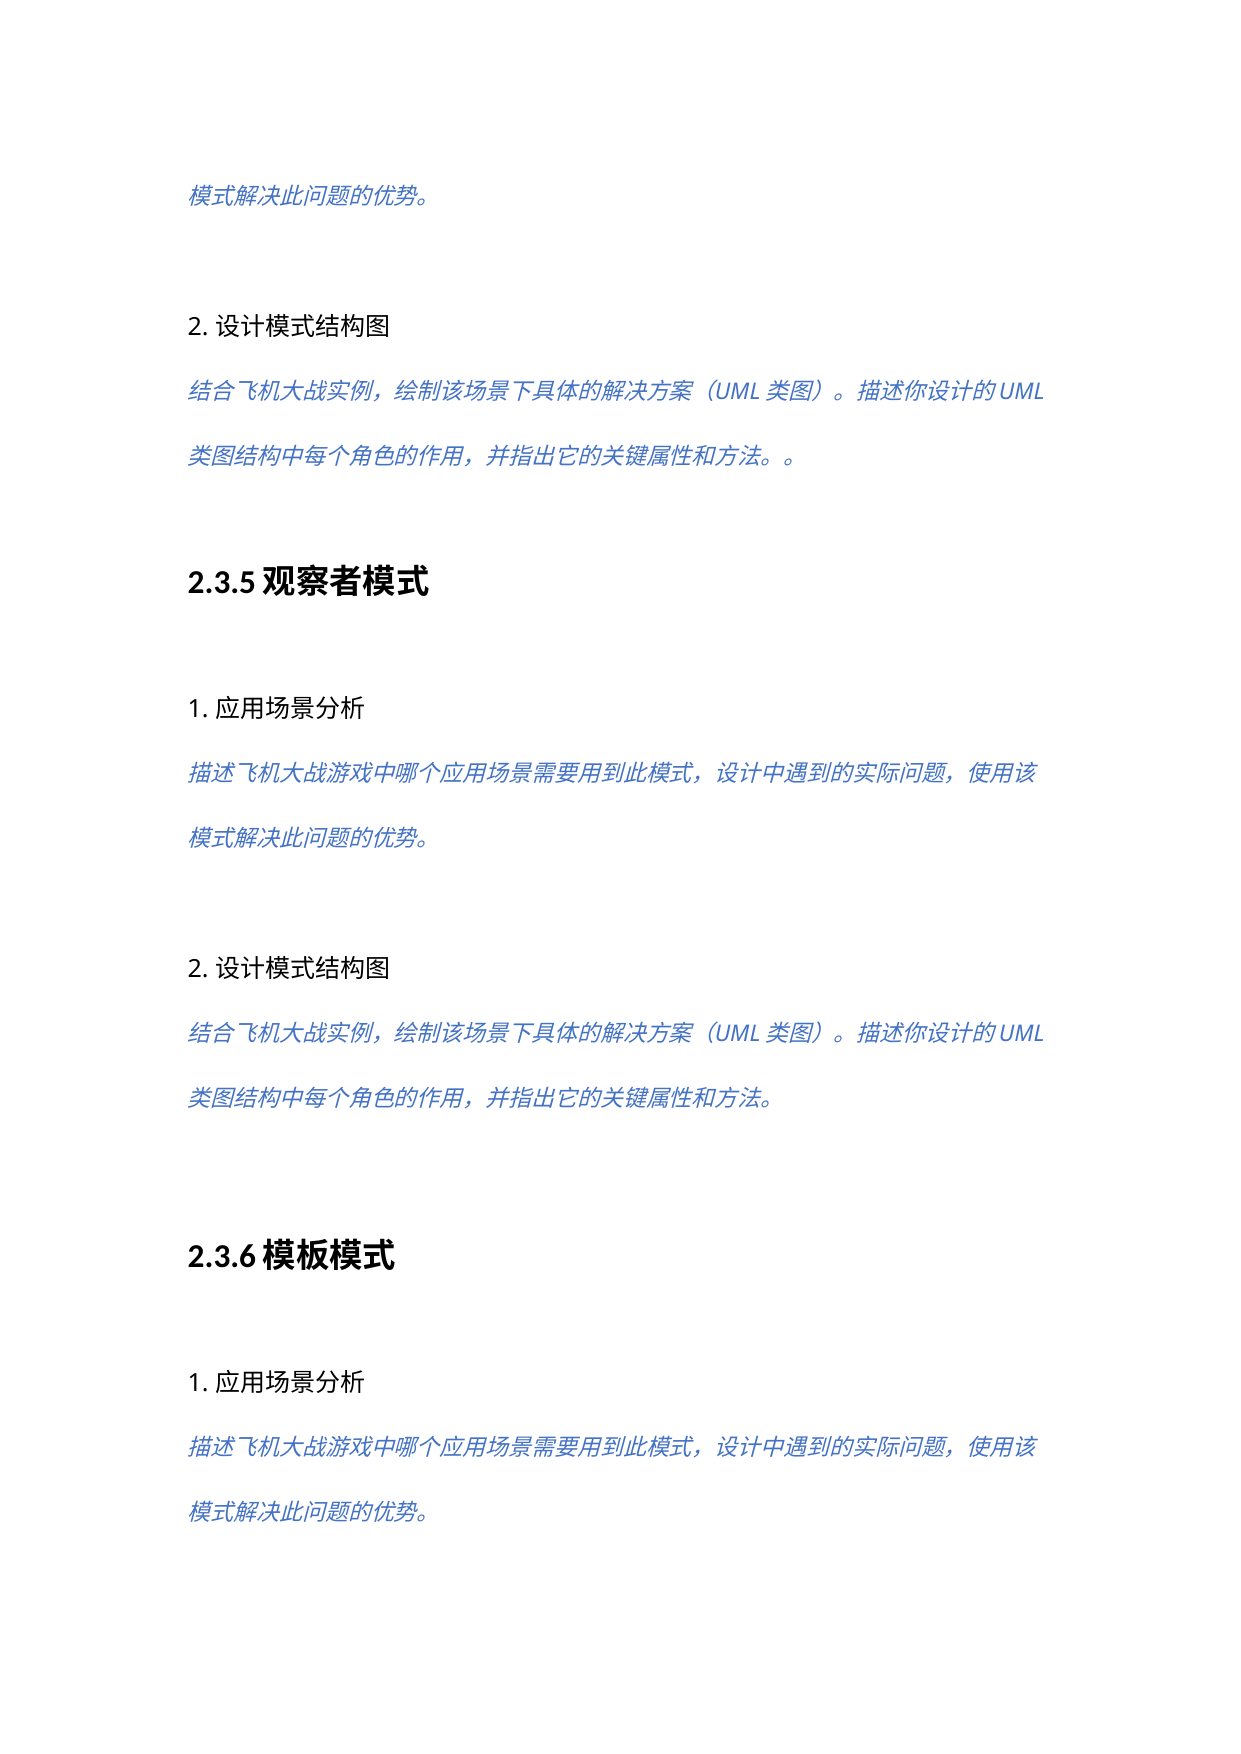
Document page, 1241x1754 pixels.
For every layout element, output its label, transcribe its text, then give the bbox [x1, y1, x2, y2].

subtitle 2.3.6模板模式 [187, 1221, 1053, 1286]
list 设计模式结构图 [187, 934, 1053, 999]
list 设计模式结构图 [187, 292, 1053, 357]
subtitle 2.3.5观察者模式 [187, 547, 1053, 612]
text 结合飞机大战实例，绘制该场景下具体的解决方案（UML类图）。描述你设计的UML类图结构中每个角色的作用，并指出它的关键属性和方法。 [187, 999, 1053, 1129]
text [187, 162, 1053, 227]
list 应用场景分析 [187, 1348, 1053, 1413]
list 应用场景分析 [187, 674, 1053, 739]
text 描述飞机大战游戏中哪个应用场景需要用到此模式，设计中遇到的实际问题，使用该模式解决此问题的优势。 [187, 1413, 1053, 1543]
text 描述飞机大战游戏中哪个应用场景需要用到此模式，设计中遇到的实际问题，使用该模式解决此问题的优势。 [187, 739, 1053, 869]
text 结合飞机大战实例，绘制该场景下具体的解决方案（UML类图）。描述你设计的UML类图结构中每个角色的作用，并指出它的关键属性和方法。。 [187, 357, 1053, 487]
